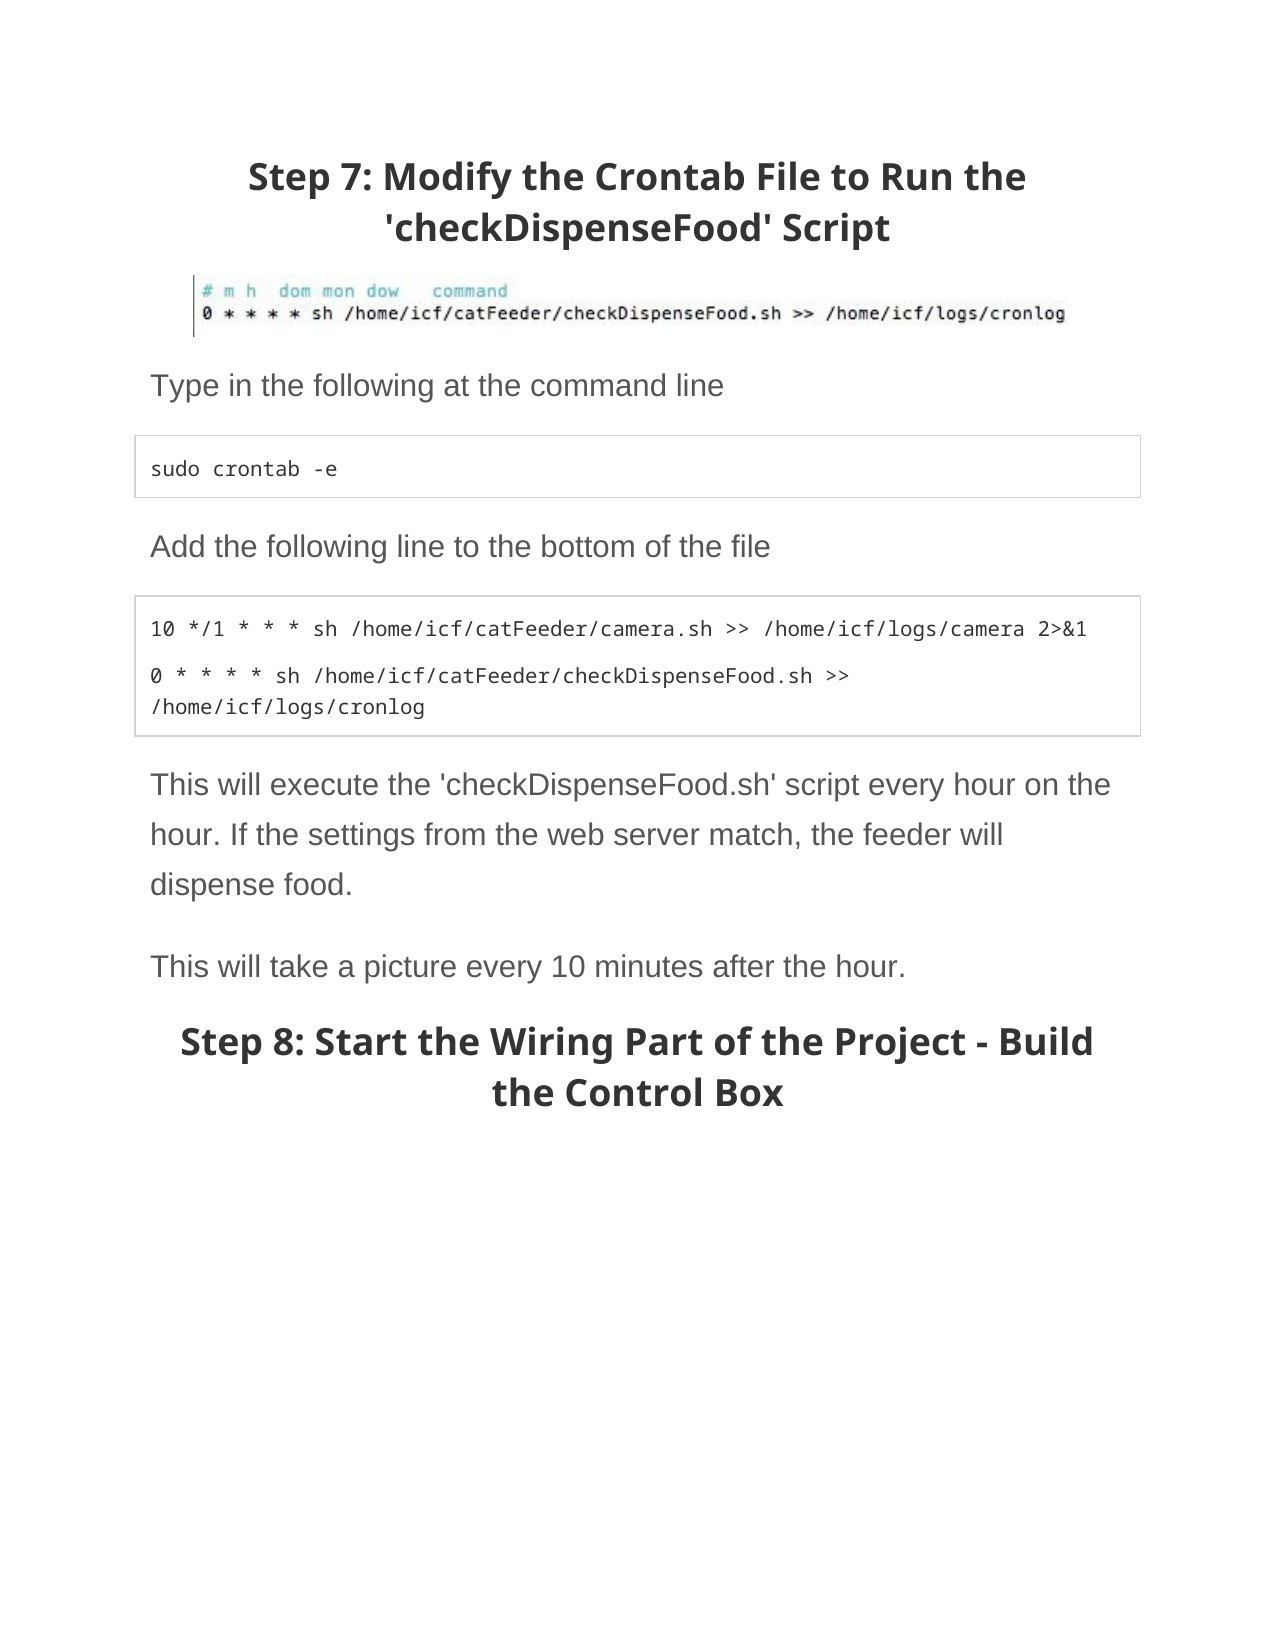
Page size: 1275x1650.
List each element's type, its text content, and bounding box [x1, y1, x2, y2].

text Step 7: Modify the Crontab File to Run the 'checkDispenseFood' Script [150, 150, 1125, 252]
text Type in the following at the command line [150, 353, 1125, 403]
text 0 * * * * sh /home/icf/catFeeder/checkDispenseFood.sh >> /home/icf/logs/cronlog [136, 642, 1140, 735]
picture [193, 275, 1082, 337]
text This will execute the 'checkDispenseFood.sh' script every hour on the hour. If the settings from the web server match, the feeder will dispense food. [150, 752, 1125, 902]
text Step 8: Start the Wiring Part of the Project - Build the Control Box [150, 1015, 1125, 1117]
text 10 */1 * * * sh /home/icf/catFeeder/camera.sh >> /home/icf/logs/camera 2>&1 [136, 597, 1140, 642]
text Add the following line to the bottom of the file [150, 514, 1125, 564]
text sudo crontab -e [136, 436, 1140, 497]
text This will take a picture every 10 minutes after the hour. [150, 934, 1125, 984]
